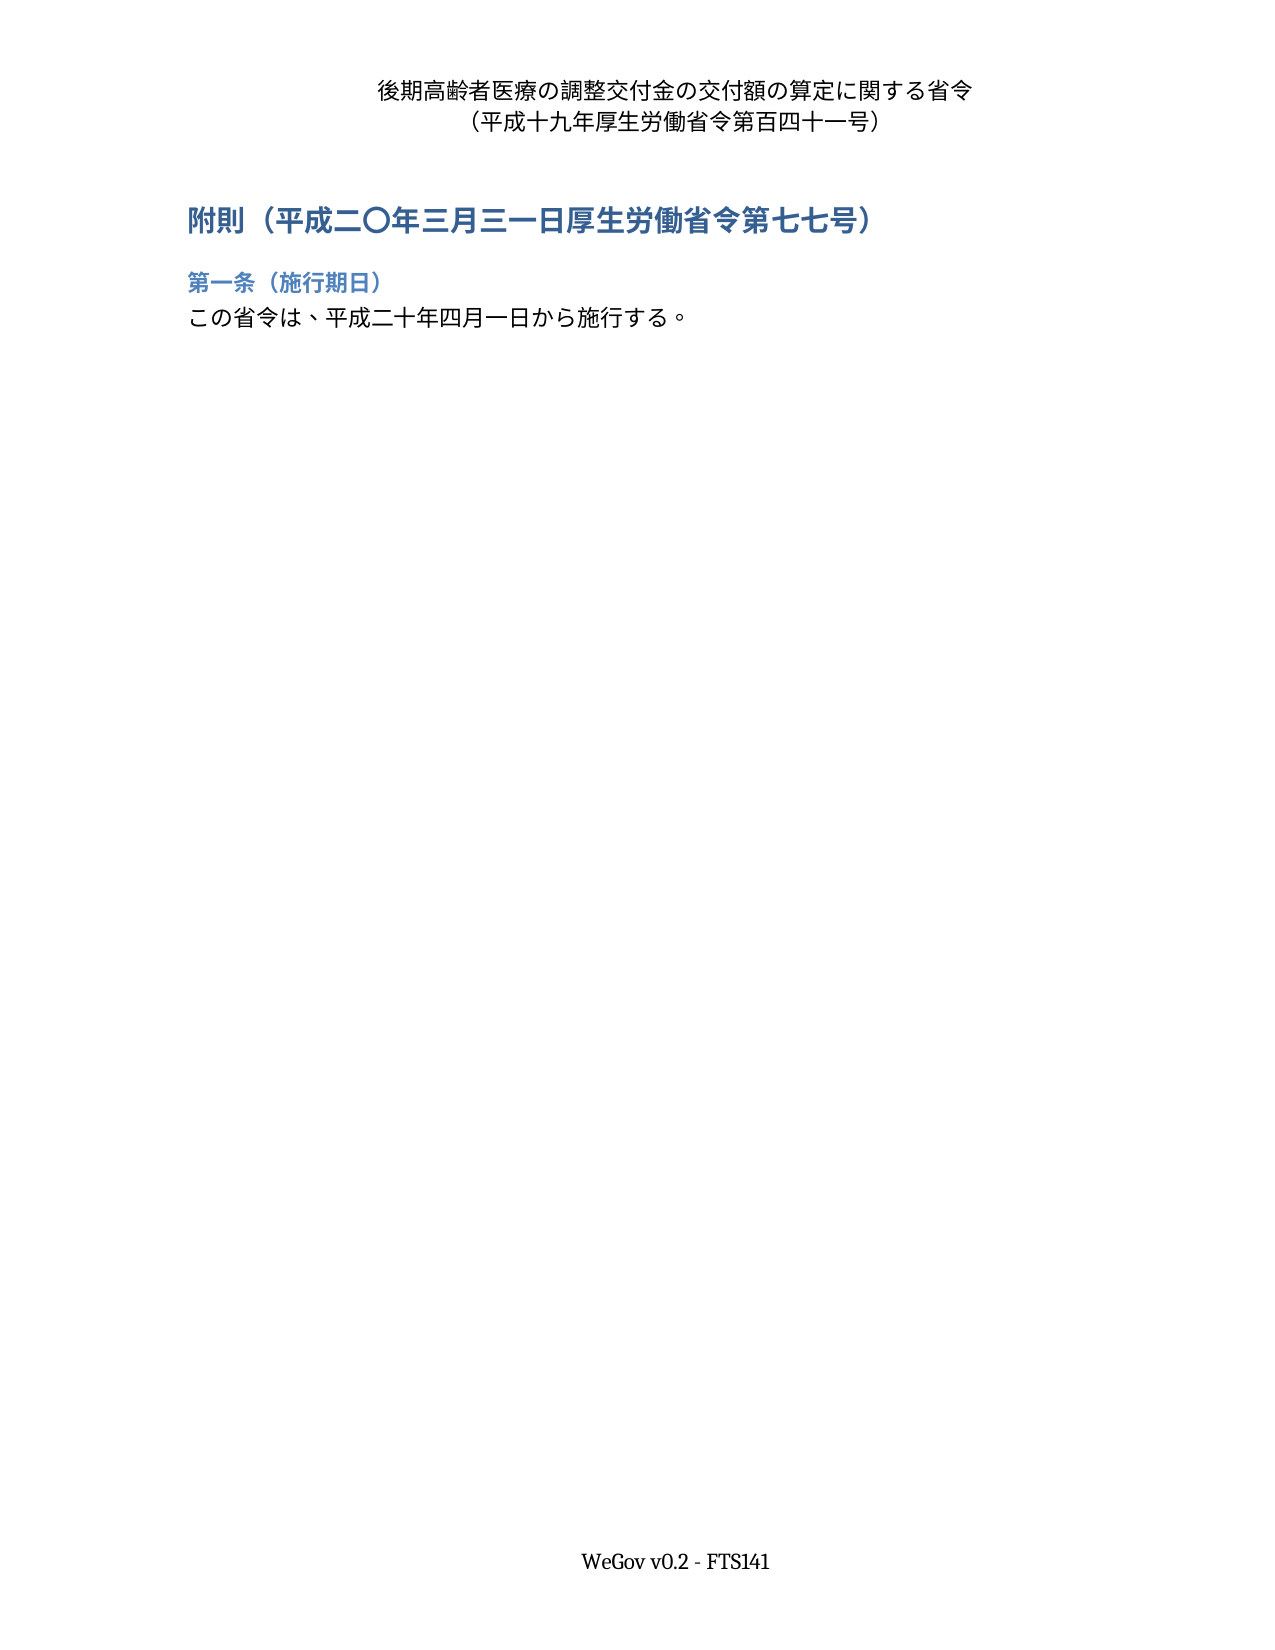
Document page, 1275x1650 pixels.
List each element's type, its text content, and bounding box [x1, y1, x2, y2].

text この省令は、平成二十年四月一日から施行する。 [187, 302, 1087, 334]
subtitle 附則（平成二〇年三月三一日厚生労働省令第七七号） [187, 200, 1087, 240]
subtitle 第一条（施行期日） [187, 266, 1087, 298]
